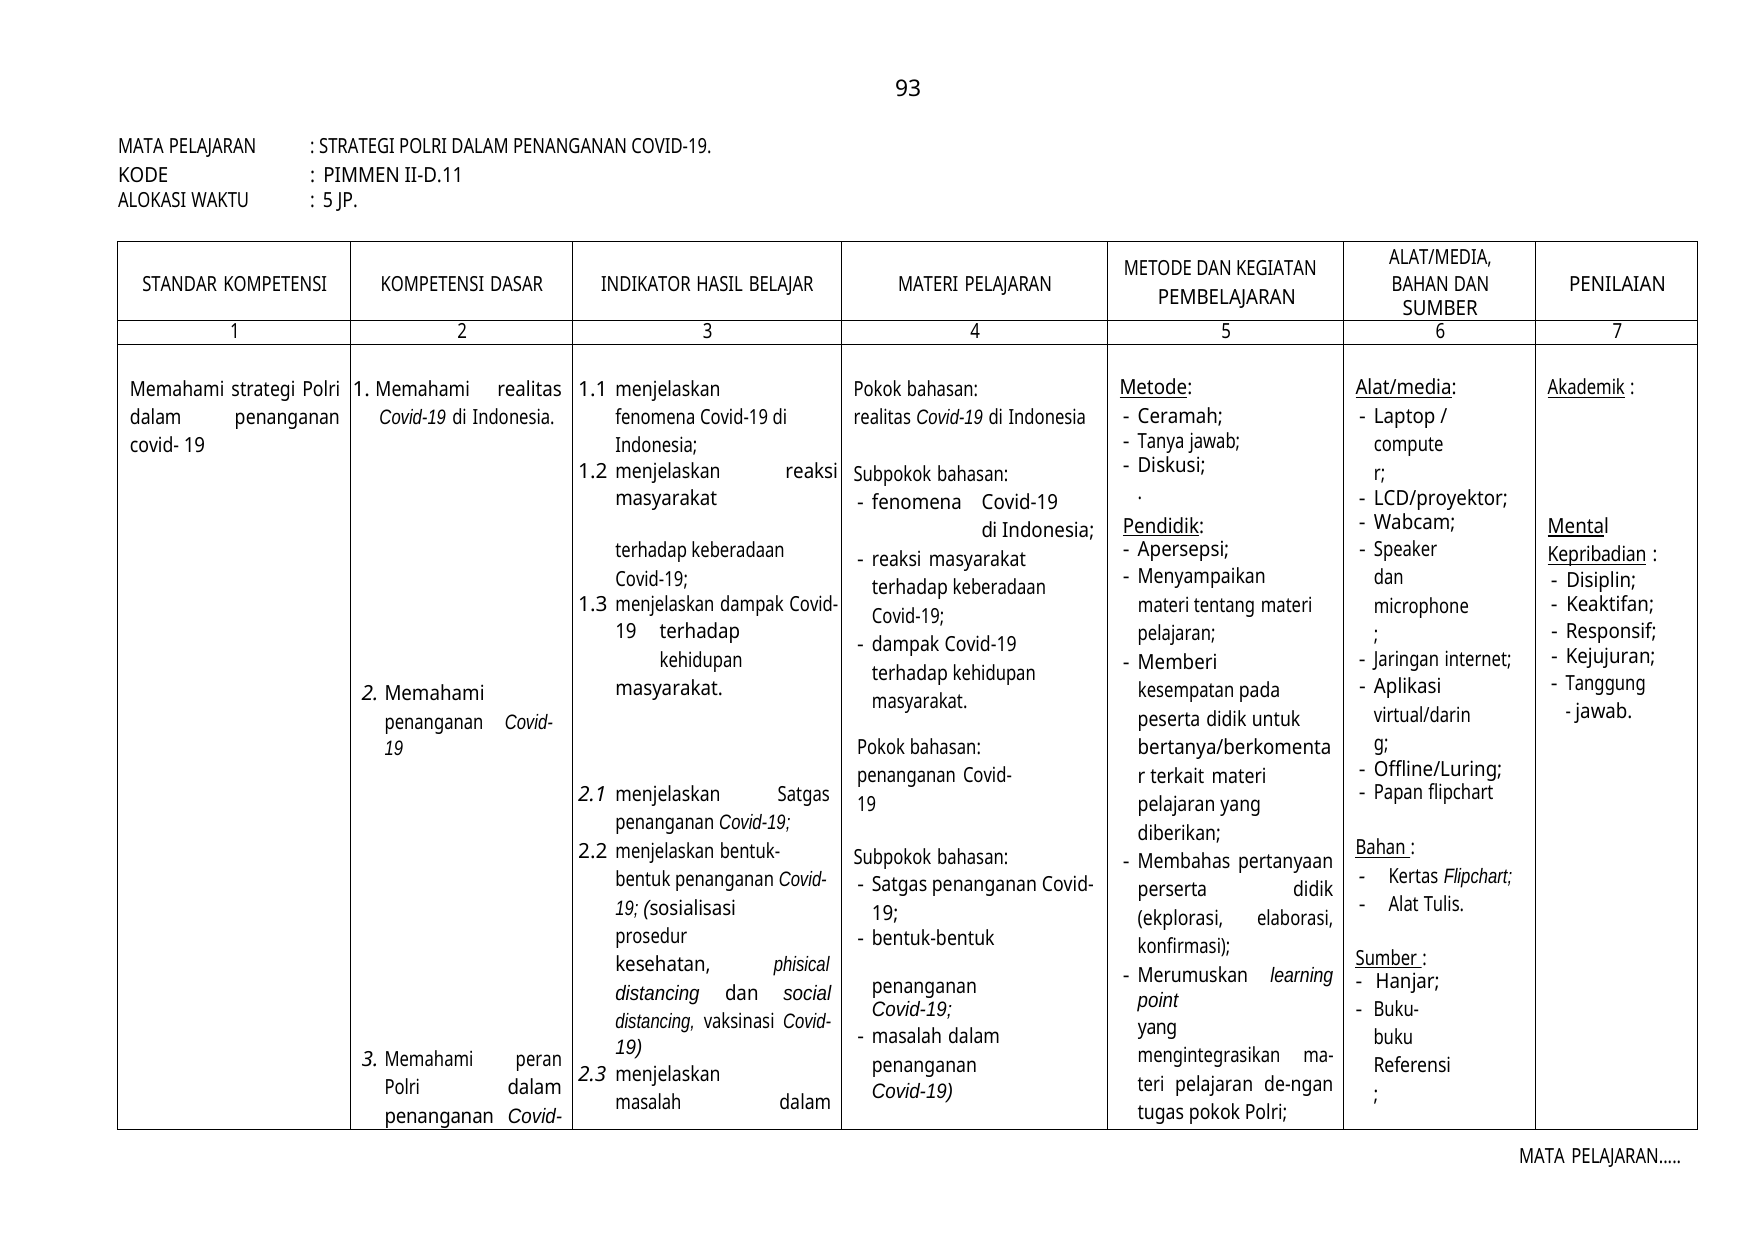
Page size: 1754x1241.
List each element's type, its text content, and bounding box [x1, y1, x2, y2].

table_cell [573, 345, 841, 1129]
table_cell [118, 345, 350, 1129]
table_cell 7 [1536, 321, 1697, 344]
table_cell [1344, 345, 1535, 1129]
text MATA PELAJARAN : STRATEGI POLRI DALAM PENANGANAN COVID-19. KODE : PIMMEN II-D.11 [118, 131, 747, 188]
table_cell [1108, 345, 1343, 1129]
table_cell 1 [118, 321, 350, 344]
table_header STANDAR KOMPETENSI [118, 242, 350, 320]
text ALOKASI WAKTU : 5 JP. [118, 188, 1712, 212]
table_header KOMPETENSI DASAR [351, 242, 572, 320]
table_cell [1536, 345, 1697, 1129]
table_cell 4 [842, 321, 1107, 344]
table_header MATERI PELAJARAN [842, 242, 1107, 320]
table_cell 6 [1344, 321, 1535, 344]
table_header INDIKATOR HASIL BELAJAR [573, 242, 841, 320]
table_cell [351, 345, 572, 1129]
table_cell 2 [351, 321, 572, 344]
table_header METODE DAN KEGIATAN PEMBELAJARAN [1108, 242, 1343, 320]
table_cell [842, 345, 1107, 1129]
table_cell 5 [1108, 321, 1343, 344]
table_header ALAT/MEDIA, BAHAN DAN SUMBER [1344, 242, 1535, 320]
table_header PENILAIAN [1536, 242, 1697, 320]
table_cell 3 [573, 321, 841, 344]
